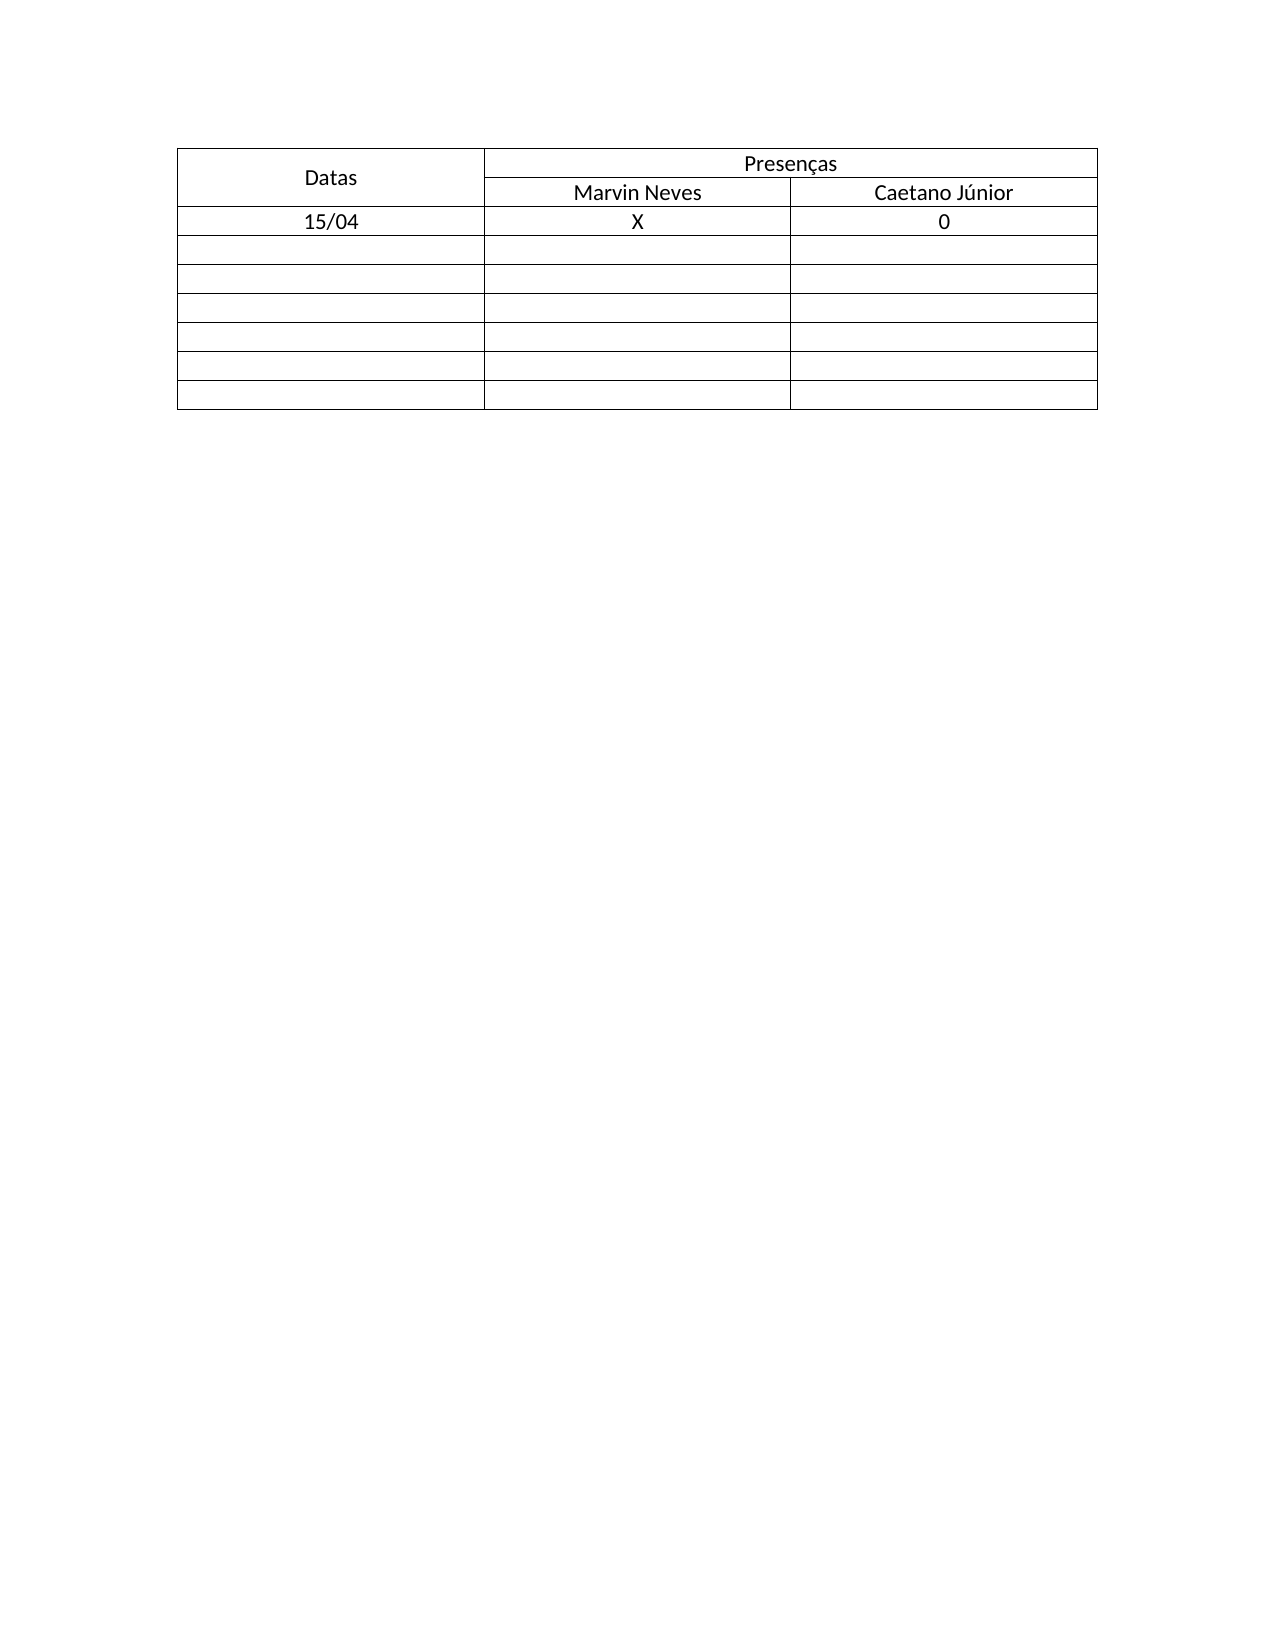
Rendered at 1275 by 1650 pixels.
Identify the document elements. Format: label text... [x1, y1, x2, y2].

table_cell [178, 381, 484, 409]
table_cell [791, 381, 1097, 409]
table_cell [485, 294, 790, 322]
table_cell X [485, 207, 790, 235]
table_cell [178, 265, 484, 293]
table_cell [485, 352, 790, 380]
table_cell Caetano Júnior [791, 178, 1097, 206]
table_header Presenças [485, 149, 1097, 177]
table_cell [485, 381, 790, 409]
table_header Datas [178, 149, 484, 206]
table_cell [791, 294, 1097, 322]
table_cell [485, 323, 790, 351]
table_cell [485, 236, 790, 264]
table_cell 0 [791, 207, 1097, 235]
table_cell [791, 236, 1097, 264]
table_cell [791, 323, 1097, 351]
table_cell [178, 352, 484, 380]
table_cell 15/04 [178, 207, 484, 235]
table_cell Marvin Neves [485, 178, 790, 206]
table_cell [791, 265, 1097, 293]
table_cell [485, 265, 790, 293]
table_cell [178, 236, 484, 264]
table_cell [178, 323, 484, 351]
table_cell [791, 352, 1097, 380]
table_cell [178, 294, 484, 322]
